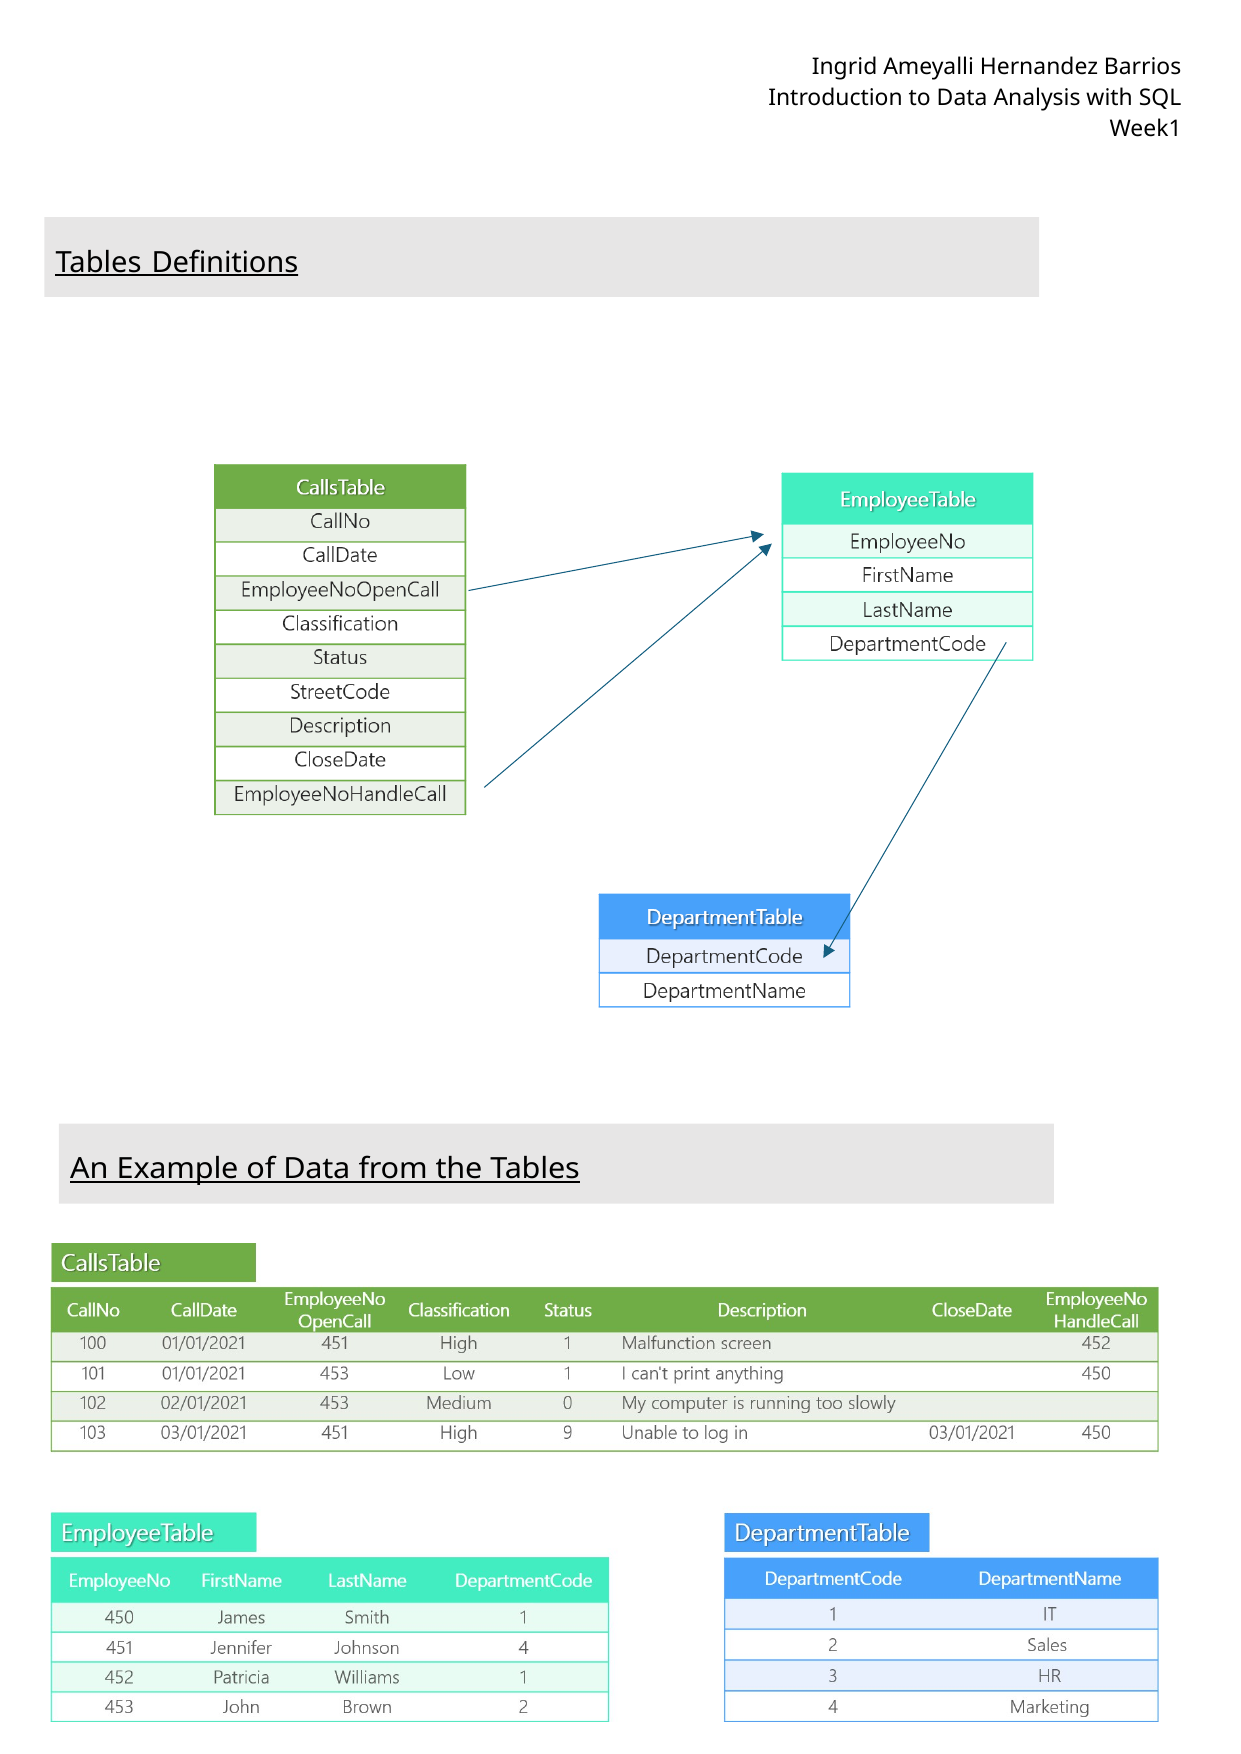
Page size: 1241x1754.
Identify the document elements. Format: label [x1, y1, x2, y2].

picture [50, 1243, 1159, 1722]
picture [213, 464, 1034, 1008]
